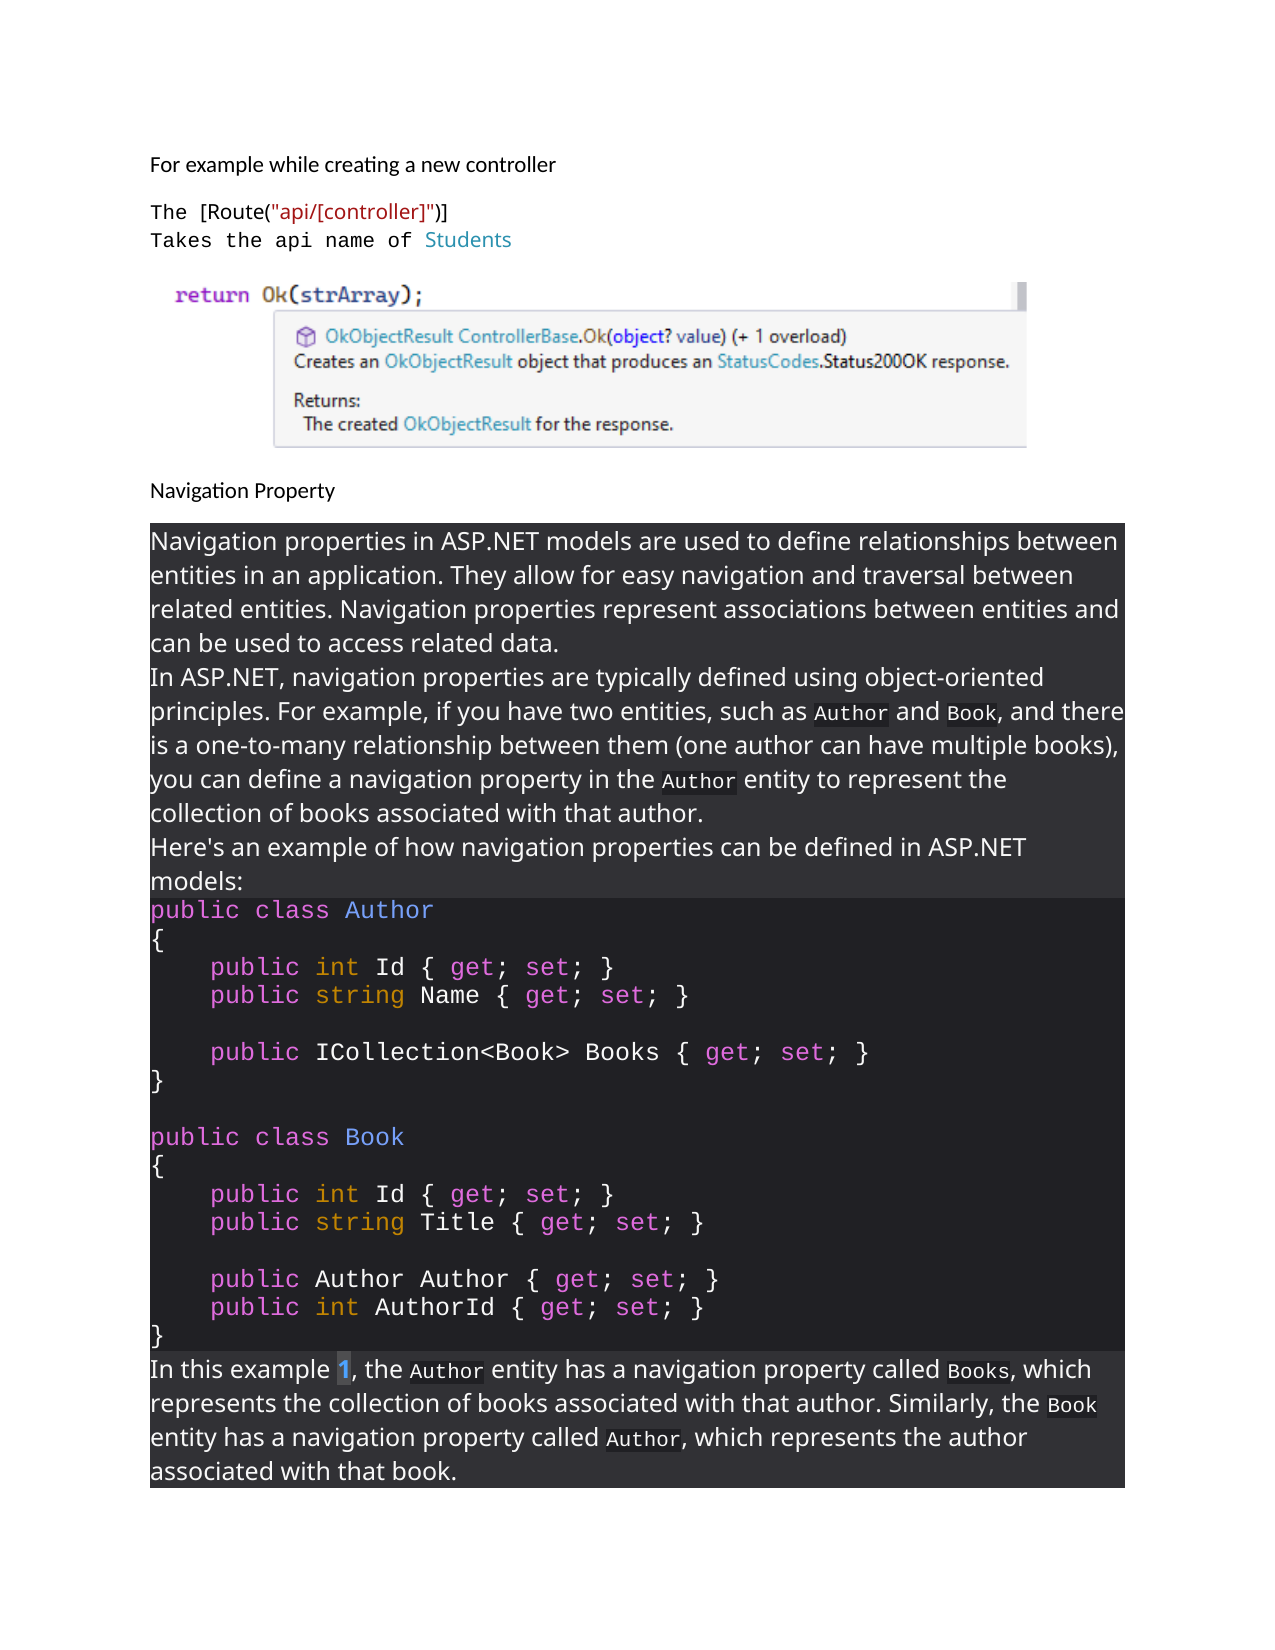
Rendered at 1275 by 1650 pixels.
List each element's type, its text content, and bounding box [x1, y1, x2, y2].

text public string Title { get; set; } [150, 1210, 1125, 1238]
text Navigation properties in ASP.NET models are used to define relationships between entities in an application. They allow for easy navigation and traversal between related entities. Navigation properties represent associations between entities and can be used to access related data. [150, 523, 1125, 659]
text For example while creating a new controller [150, 150, 1125, 178]
text { [150, 926, 1125, 955]
text } [150, 1323, 1125, 1351]
text public int Id { get; set; } [150, 1181, 1125, 1210]
text { [150, 1153, 1125, 1181]
text public Author Author { get; set; } [150, 1266, 1125, 1295]
text public int AuthorId { get; set; } [150, 1295, 1125, 1323]
text Navigation Property [150, 476, 1125, 504]
text public class Author [150, 898, 1125, 926]
text The [Route("api/[controller]")] [150, 197, 1125, 225]
text } [150, 1068, 1125, 1096]
text public int Id { get; set; } [150, 955, 1125, 983]
text In this example 1, the Author entity has a navigation property called Books, which represents the collection of books associated with that author. Similarly, the Book entity has a navigation property called Author, which represents the author associated with that book. [150, 1351, 1125, 1488]
text Takes the api name of Students [150, 225, 1125, 254]
text public class Book [150, 1125, 1125, 1153]
picture [150, 282, 1027, 448]
text public ICollection<Book> Books { get; set; } [150, 1040, 1125, 1068]
text public string Name { get; set; } [150, 983, 1125, 1011]
text Here's an example of how navigation properties can be defined in ASP.NET models: [150, 830, 1125, 898]
text In ASP.NET, navigation properties are typically defined using object-oriented principles. For example, if you have two entities, such as Author and Book, and there is a one-to-many relationship between them (one author can have multiple books), you can define a navigation property in the Author entity to represent the collection of books associated with that author. [150, 659, 1125, 830]
